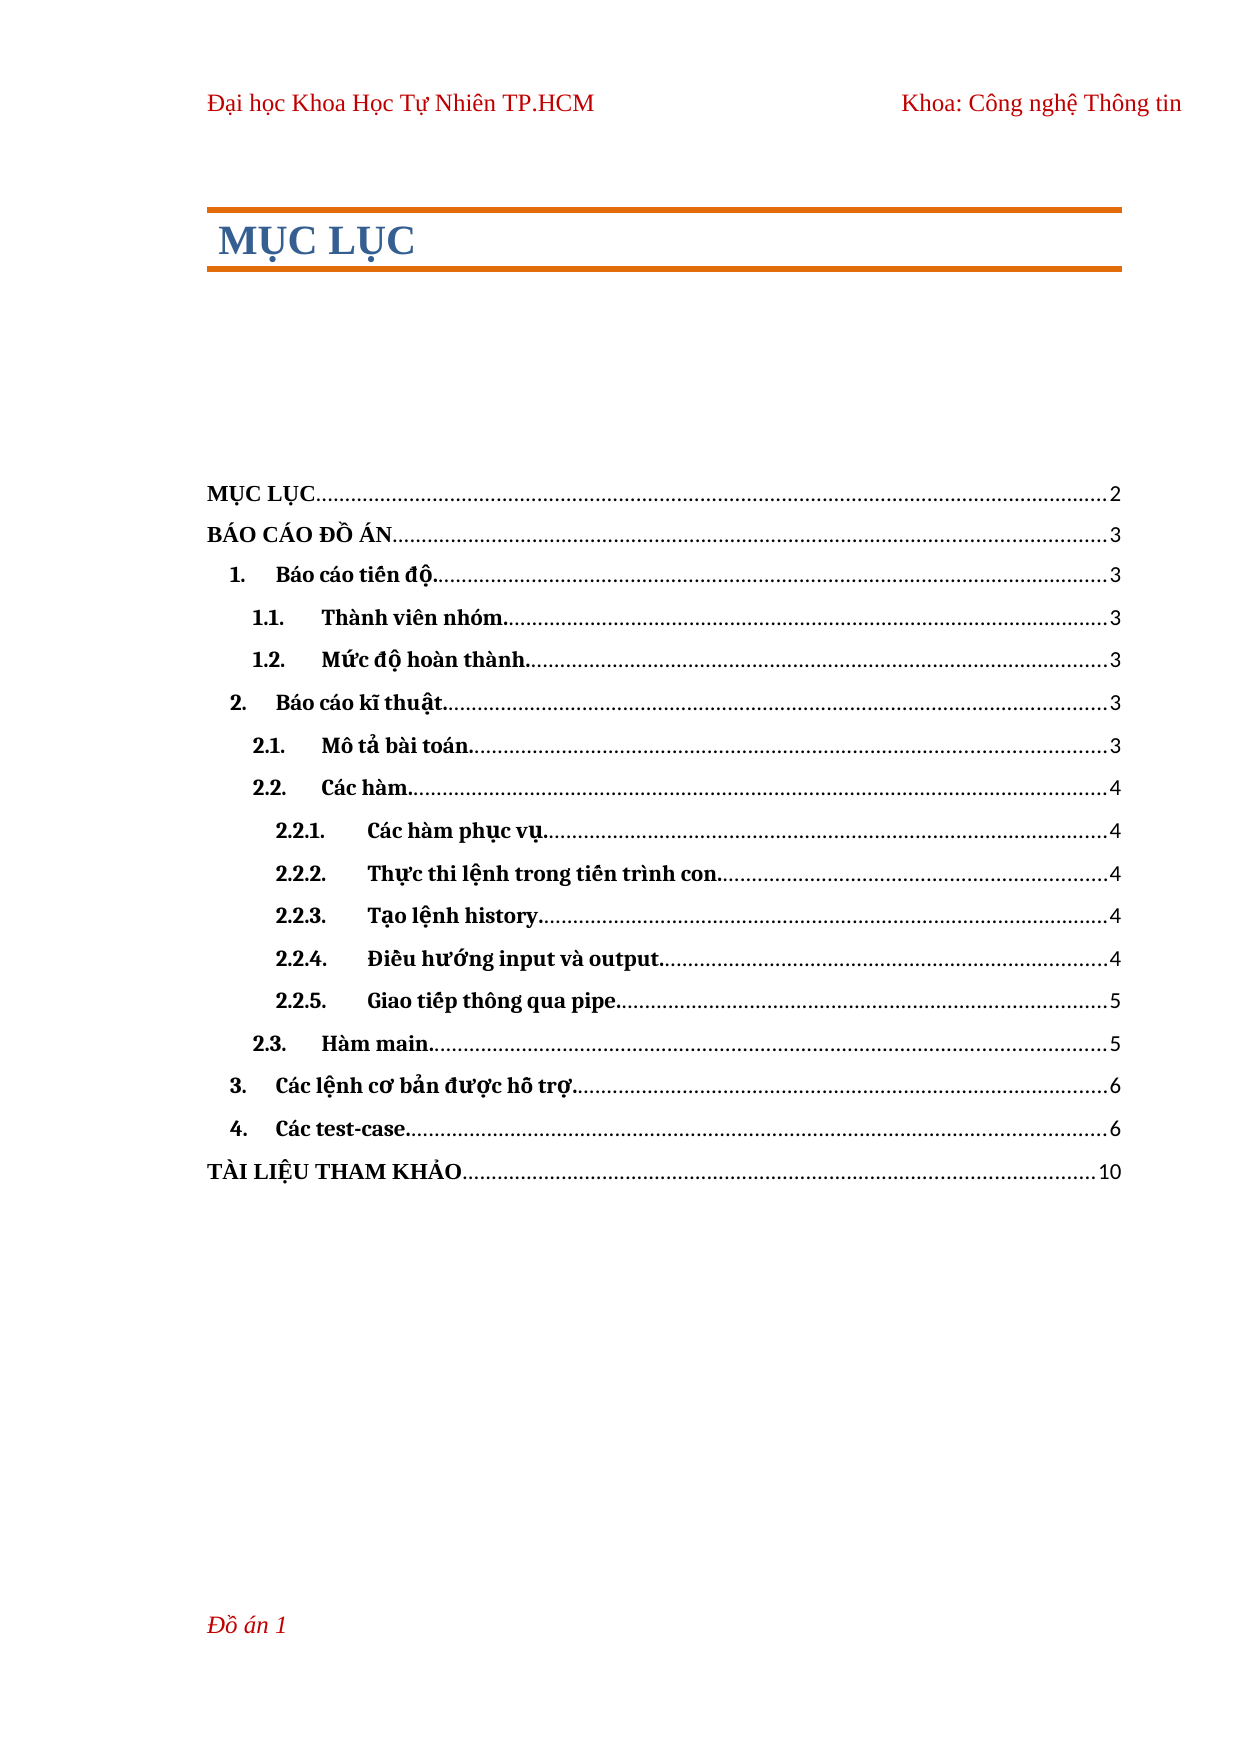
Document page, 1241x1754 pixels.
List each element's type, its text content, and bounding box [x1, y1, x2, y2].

table_header MỤC LỤC [207, 213, 1122, 266]
